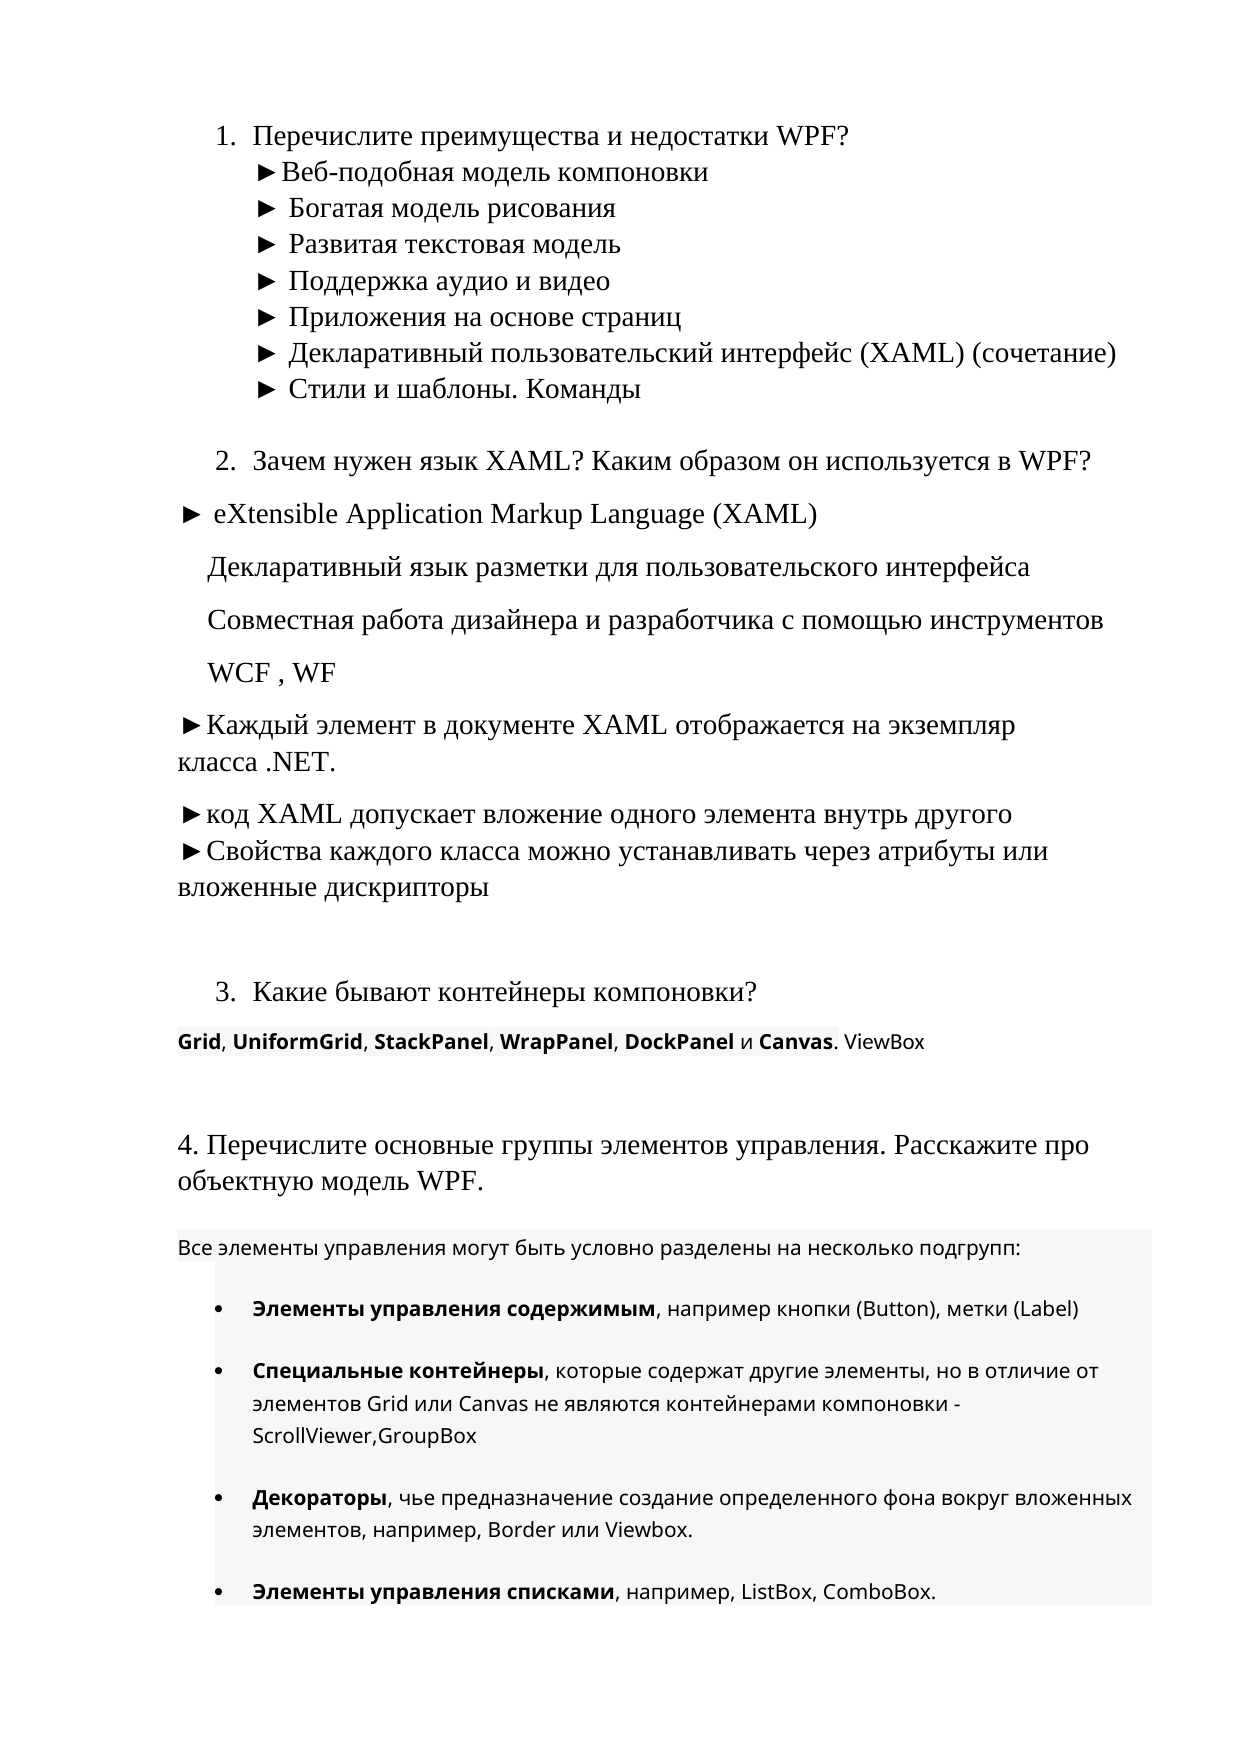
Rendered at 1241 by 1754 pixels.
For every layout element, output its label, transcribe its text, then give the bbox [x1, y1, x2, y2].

text 4. Перечислите основные группы элементов управления. Расскажите про объектную модель WPF. [177, 1127, 1152, 1197]
text  WCF , WF [177, 655, 1152, 688]
list ► Богатая модель рисования [252, 190, 1152, 224]
text ►Каждый элемент в документе XAML отображается на экземпляр класса .NET. [177, 707, 1152, 777]
text  Декларативный язык разметки для пользовательского интерфейса [177, 549, 1152, 583]
list ► Развитая текстовая модель [252, 227, 1152, 260]
list ► Стили и шаблоны. Команды [252, 371, 1152, 405]
list Перечислите преимущества и недостатки WPF? [215, 118, 1152, 152]
list Элементы управления списками, например, ListBox, ComboBox. [215, 1573, 1152, 1605]
text  Совместная работа дизайнера и разработчика с помощью инструментов [177, 602, 1152, 635]
list ► Поддержка аудио и видео [252, 263, 1152, 296]
list Какие бывают контейнеры компоновки? [215, 974, 1152, 1008]
text ► eXtensible Application Markup Language (XAML) [177, 496, 1152, 530]
text ►код XAML допускает вложение одного элемента внутрь другого ►Свойства каждого класса можно устанавливать через атрибуты или вложенные дискрипторы [177, 796, 1152, 902]
list Специальные контейнеры, которые содержат другие элементы, но в отличие от элементов Grid или Canvas не являются контейнерами компоновки - ScrollViewer,GroupBox [215, 1352, 1152, 1449]
list Зачем нужен язык XAML? Каким образом он используется в WPF? [215, 443, 1152, 477]
text Все элементы управления могут быть условно разделены на несколько подгрупп: [177, 1229, 1152, 1261]
list Элементы управления содержимым, например кнопки (Button), метки (Label) [215, 1290, 1152, 1323]
text Grid, UniformGrid, StackPanel, WrapPanel, DockPanel и Canvas. ViewBox [839, 1027, 1152, 1056]
list ► Приложения на основе страниц [252, 299, 1152, 332]
list ►Веб-подобная модель компоновки [252, 154, 1152, 188]
list ► Декларативный пользовательский интерфейс (XAML) (сочетание) [252, 335, 1152, 368]
list Декораторы, чье предназначение создание определенного фона вокруг вложенных элементов, например, Border или Viewbox. [215, 1479, 1152, 1544]
